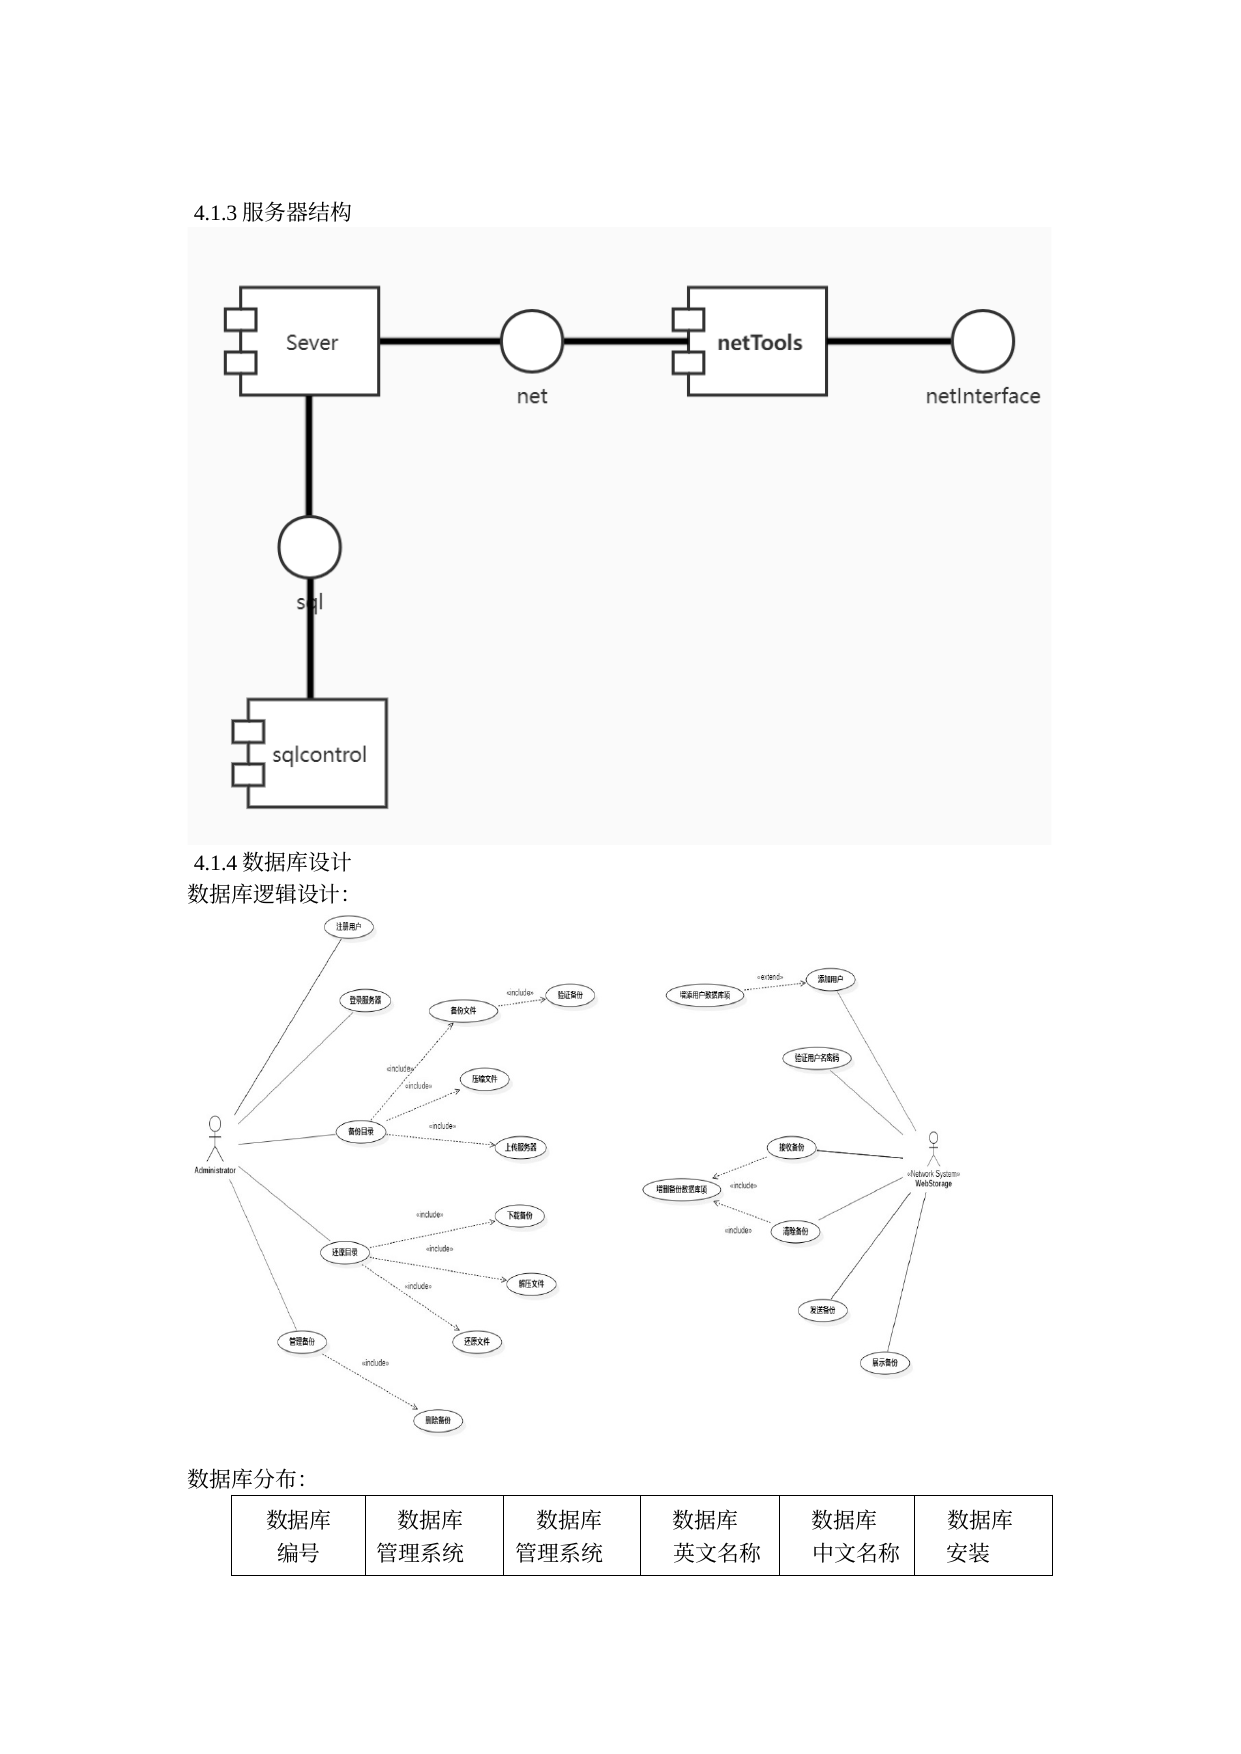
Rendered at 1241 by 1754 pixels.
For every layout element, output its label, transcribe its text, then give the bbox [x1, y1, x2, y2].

text 数据库逻辑设计： [187, 877, 1053, 909]
table_header 数据库 编号 [232, 1496, 365, 1575]
table_header 数据库 管理系统 名称 [366, 1496, 503, 1575]
subtitle 服务器结构 [187, 194, 1053, 227]
table_header 数据库 英文名称 [641, 1496, 779, 1575]
subtitle 数据库设计 [187, 844, 1053, 877]
picture [187, 909, 983, 1458]
table_header 数据库 中文名称 [780, 1496, 914, 1575]
text 数据库分布： [187, 1462, 1053, 1494]
picture [187, 227, 1052, 845]
table_header 数据库 安装 物理位置 [915, 1496, 1052, 1575]
table_header 数据库 管理系统 版本号 [504, 1496, 640, 1575]
